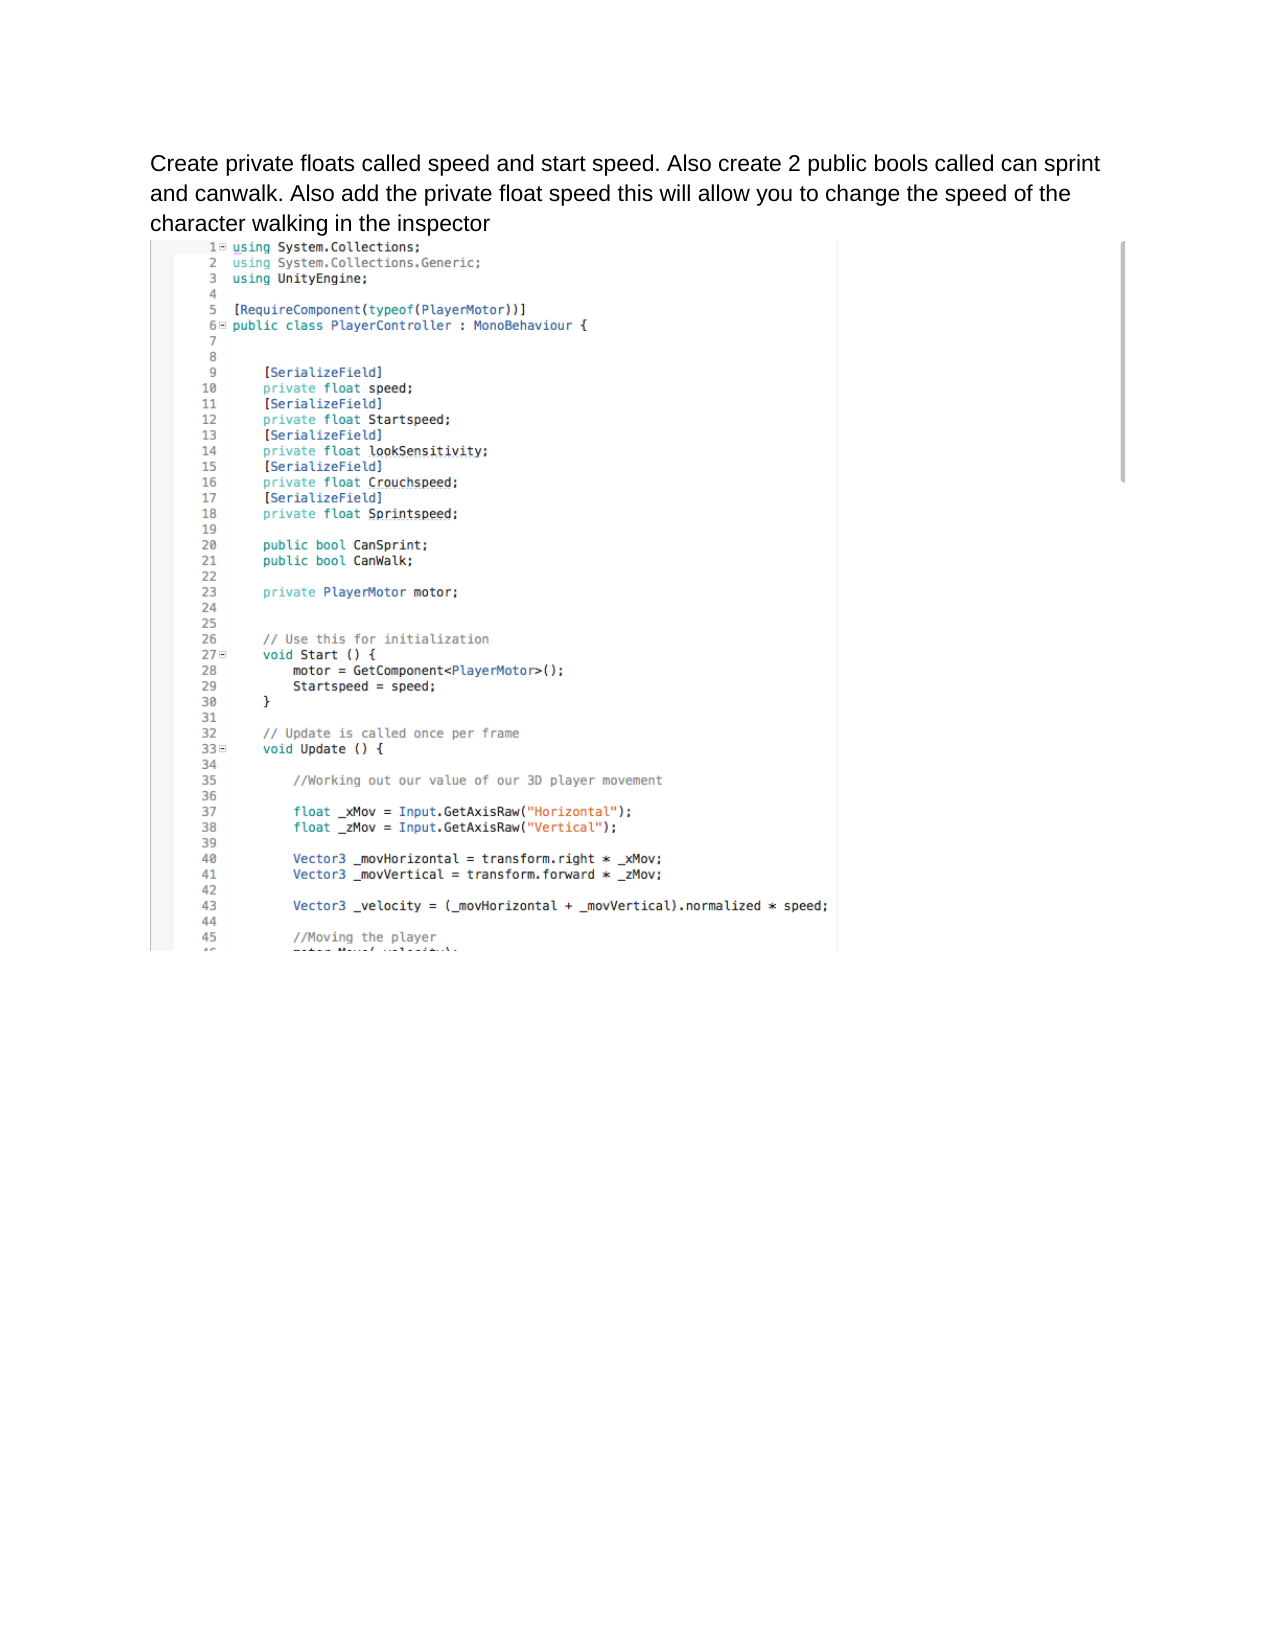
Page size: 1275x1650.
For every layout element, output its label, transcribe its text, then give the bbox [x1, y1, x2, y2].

text Create private floats called speed and start speed. Also create 2 public bools called can sprint and canwalk. Also add the private float speed this will allow you to change the speed of the character walking in the inspector [150, 150, 1125, 237]
picture [150, 240, 1125, 951]
